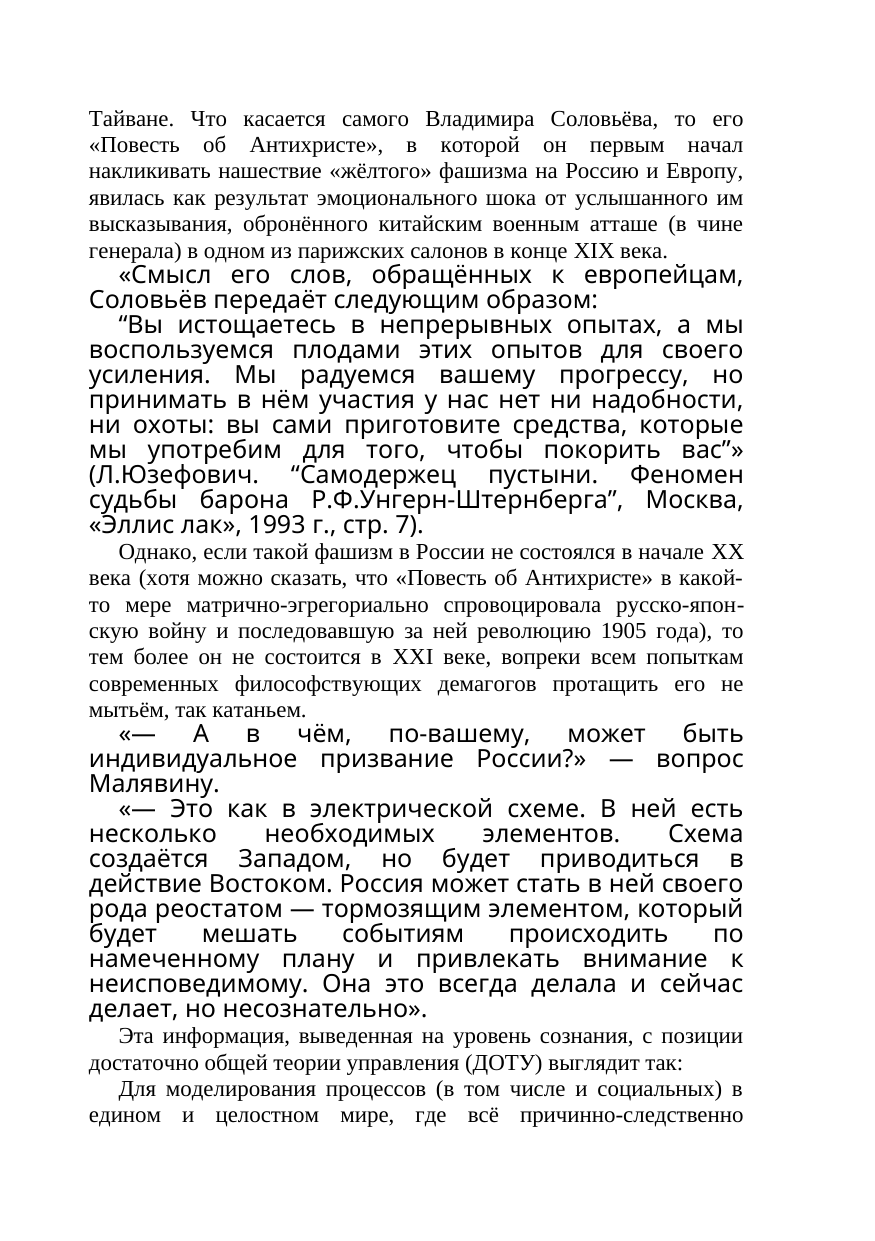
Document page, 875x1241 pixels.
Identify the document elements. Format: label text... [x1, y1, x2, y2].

text «— А в чём, по-вашему, может быть индивидуальное призвание России?» — вопрос Малявину. [89, 722, 744, 797]
text «Смысл его слов, обращённых к европейцам, Соловьёв передаёт следующим образом: [89, 263, 744, 313]
text Эта информация, выведенная на уровень сознания, с позиции достаточно общей теории управления (ДОТУ) выглядит так: [89, 1022, 744, 1075]
text “Вы истощаетесь в непрерывных опытах, а мы воспользуемся плодами этих опытов для своего усиления. Мы радуемся вашему прогрессу, но принимать в нём участия у нас нет ни надобности, ни охоты: вы сами приготовите средства, которые мы употребим для того, чтобы покорить вас”» (Л.Юзефович. “Самодержец пустыни. Феномен судьбы барона Р.Ф.Унгерн-Штернберга”, Москва, «Эллис лак», 1993 г., стр. 7). [89, 313, 744, 538]
text Однако, если такой фашизм в России не состоялся в начале XX века (хотя можно сказать, что «Повесть об Антихристе» в какой-то мере матрично-эгрегориально спровоцировала русско-японскую войну и последовавшую за ней революцию 1905 года), то тем более он не состоится в XXI веке, вопреки всем попыткам современных философствующих демагогов протащить его не мытьём, так катаньем. [89, 538, 744, 722]
text «— Это как в электрической схеме. В ней есть несколько необходимых элементов. Схема создаётся Западом, но будет приводиться в действие Востоком. Россия может стать в ней своего рода реостатом — тормозящим элементом, который будет мешать событиям происходить по намеченному плану и привлекать внимание к неисповедимому. Она это всегда делала и сейчас делает, но несознательно». [89, 797, 744, 1022]
